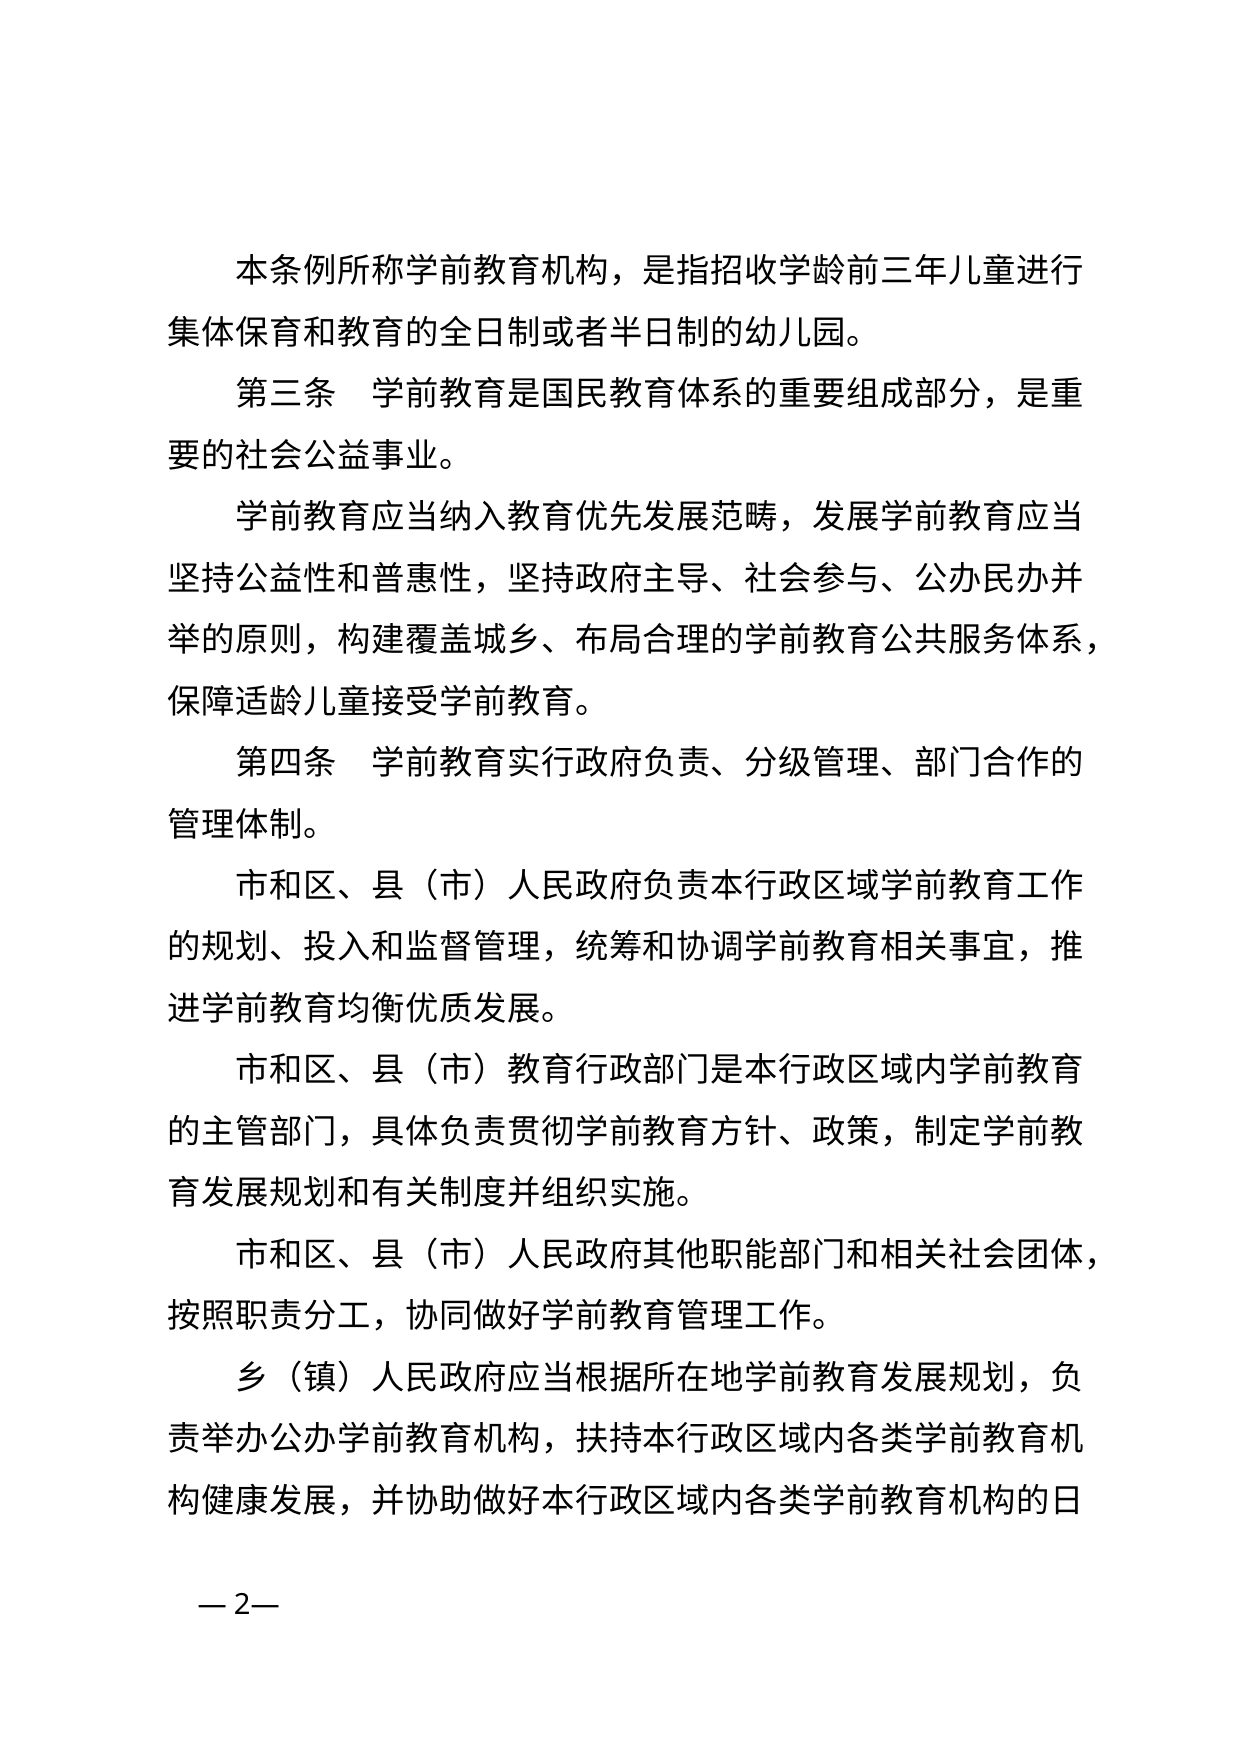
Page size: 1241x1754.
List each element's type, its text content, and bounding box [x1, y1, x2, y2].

text 市和区、县（市）教育行政部门是本行政区域内学前教育的主管部门，具体负责贯彻学前教育方针、政策，制定学前教育发展规划和有关制度并组织实施。 [168, 1037, 1084, 1221]
text 第四条 学前教育实行政府负责、分级管理、部门合作的管理体制。 [168, 729, 1084, 852]
text 本条例所称学前教育机构，是指招收学龄前三年儿童进行集体保育和教育的全日制或者半日制的幼儿园。 [168, 238, 1084, 361]
text 市和区、县（市）人民政府负责本行政区域学前教育工作的规划、投入和监督管理，统筹和协调学前教育相关事宜，推进学前教育均衡优质发展。 [168, 852, 1084, 1037]
text 学前教育应当纳入教育优先发展范畴，发展学前教育应当坚持公益性和普惠性，坚持政府主导、社会参与、公办民办并举的原则，构建覆盖城乡、布局合理的学前教育公共服务体系，保障适龄儿童接受学前教育。 [168, 483, 1084, 729]
text 第三条 学前教育是国民教育体系的重要组成部分，是重要的社会公益事业。 [168, 361, 1084, 483]
text 市和区、县（市）人民政府其他职能部门和相关社会团体，按照职责分工，协同做好学前教育管理工作。 [168, 1221, 1084, 1344]
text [168, 1344, 1084, 1528]
